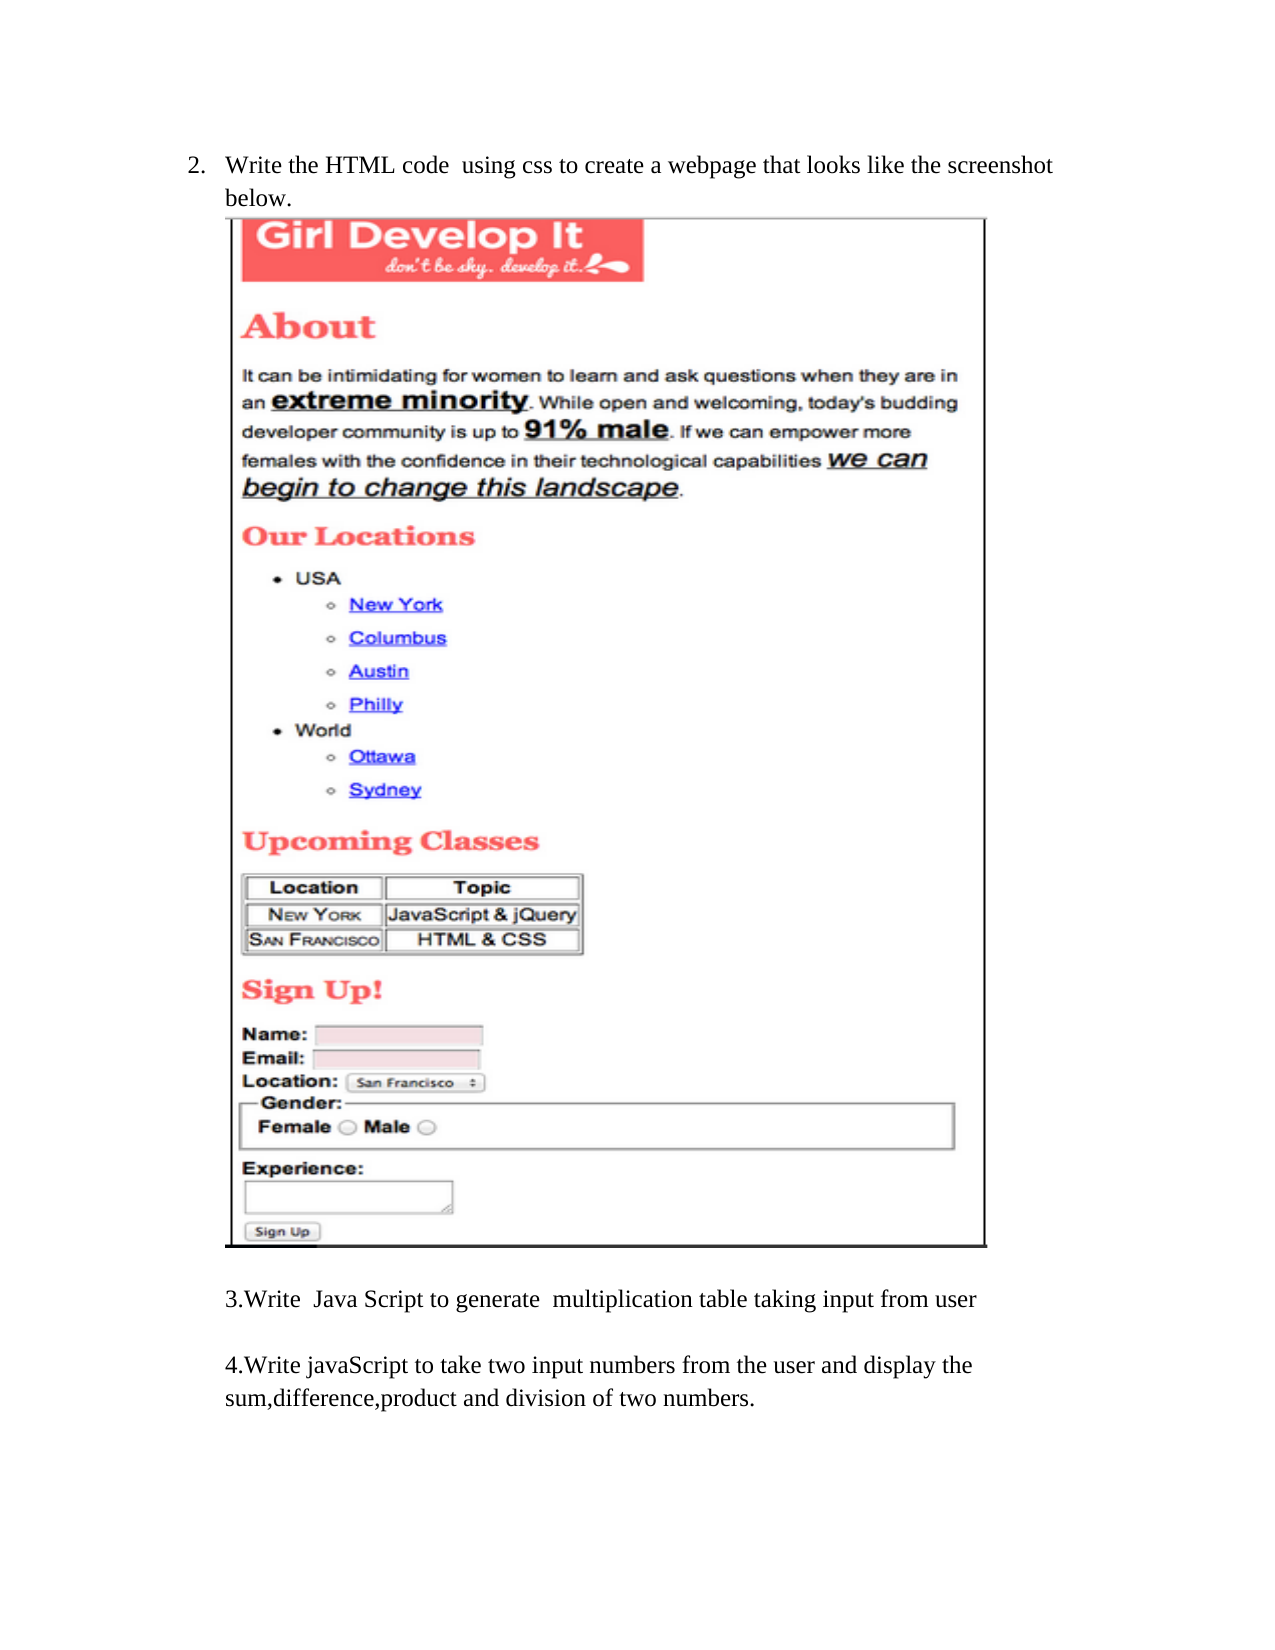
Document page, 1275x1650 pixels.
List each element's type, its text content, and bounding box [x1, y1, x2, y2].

list 4.Write javaScript to take two input numbers from the user and display the sum,difference,product and division of two numbers. [225, 1350, 1125, 1411]
picture [225, 216, 988, 1248]
list 3.Write Java Script to generate multiplication table taking input from user [225, 1284, 1125, 1312]
list Write the HTML code using css to create a webpage that looks like the screenshot below. [187, 150, 1125, 212]
